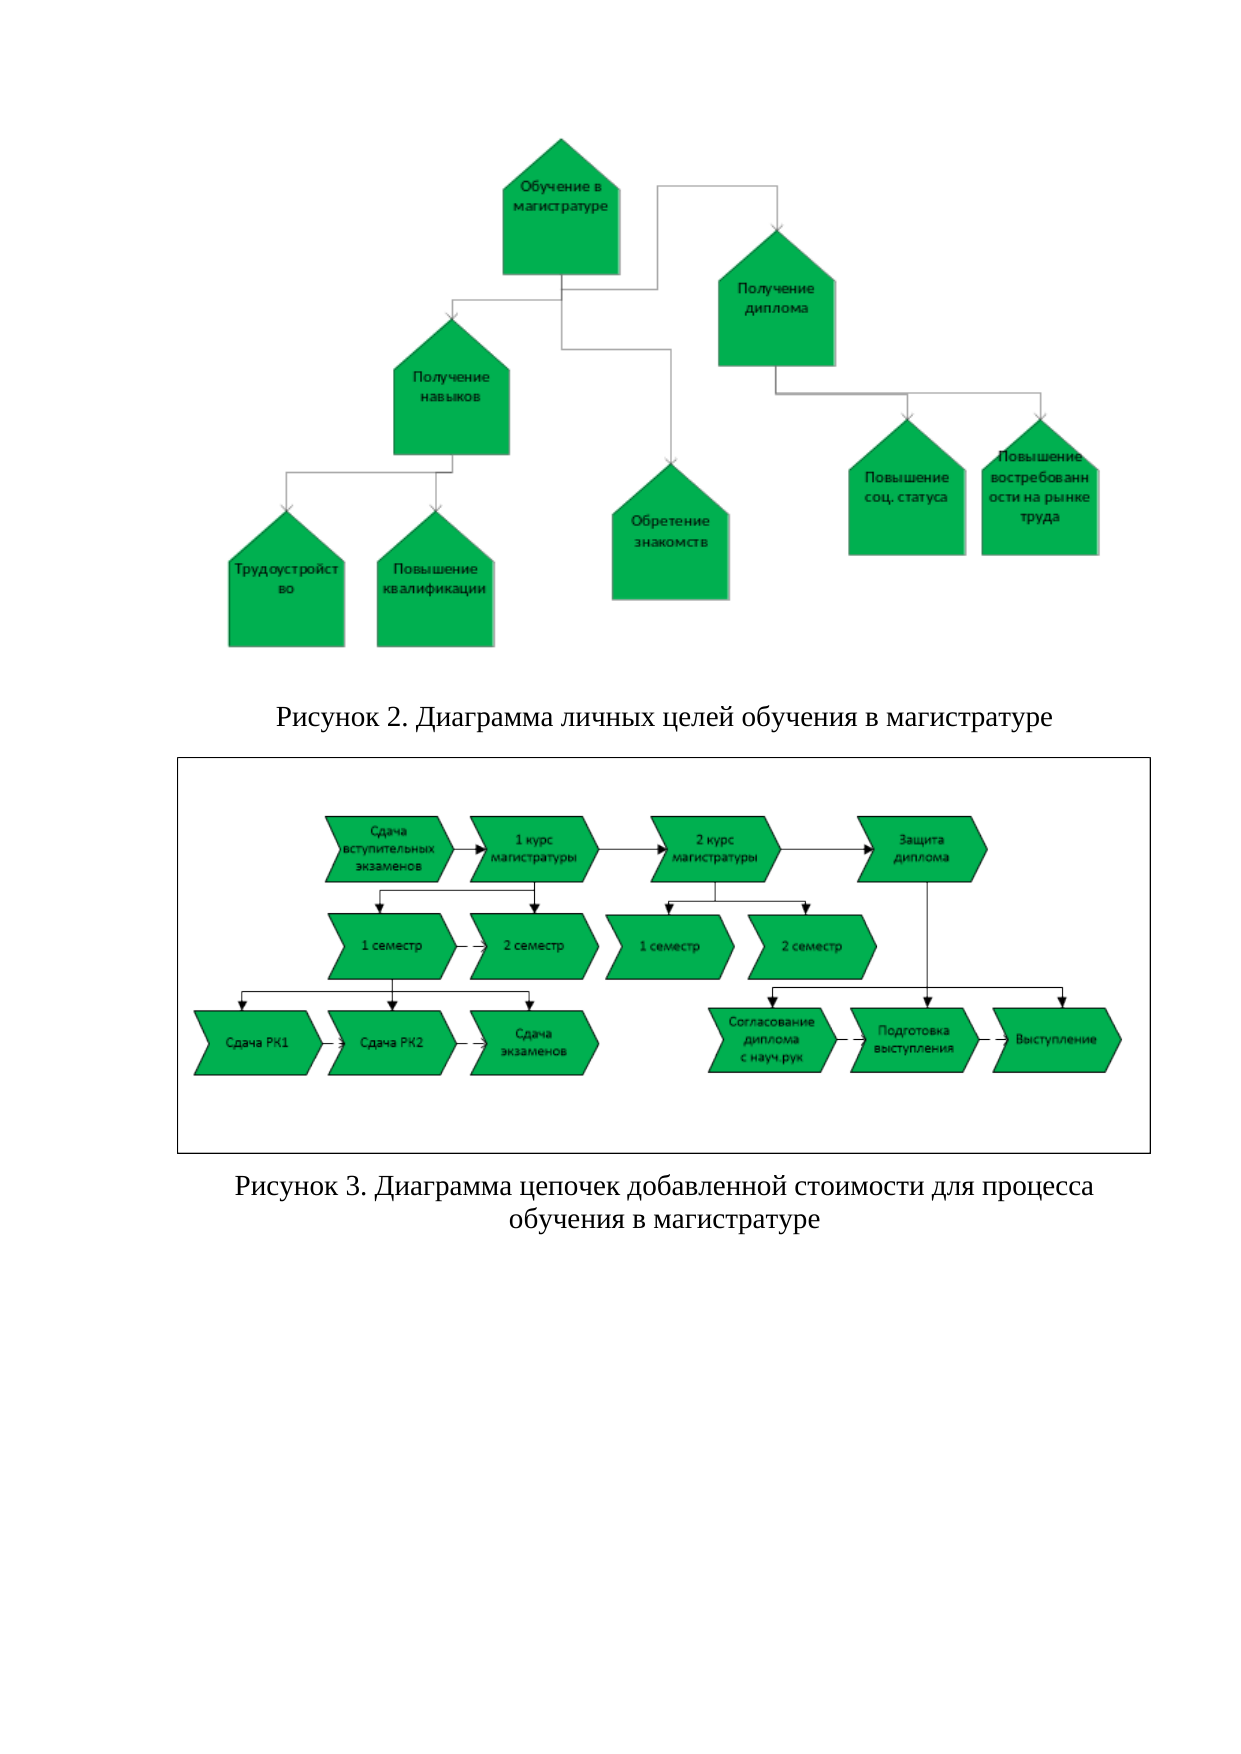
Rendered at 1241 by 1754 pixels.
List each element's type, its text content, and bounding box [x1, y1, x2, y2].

text Рисунок 2. Диаграмма личных целей обучения в магистратуре [177, 699, 1152, 732]
text Рисунок 3. Диаграмма цепочек добавленной стоимости для процесса обучения в магистратуре [177, 1168, 1152, 1235]
picture [177, 757, 1151, 1154]
